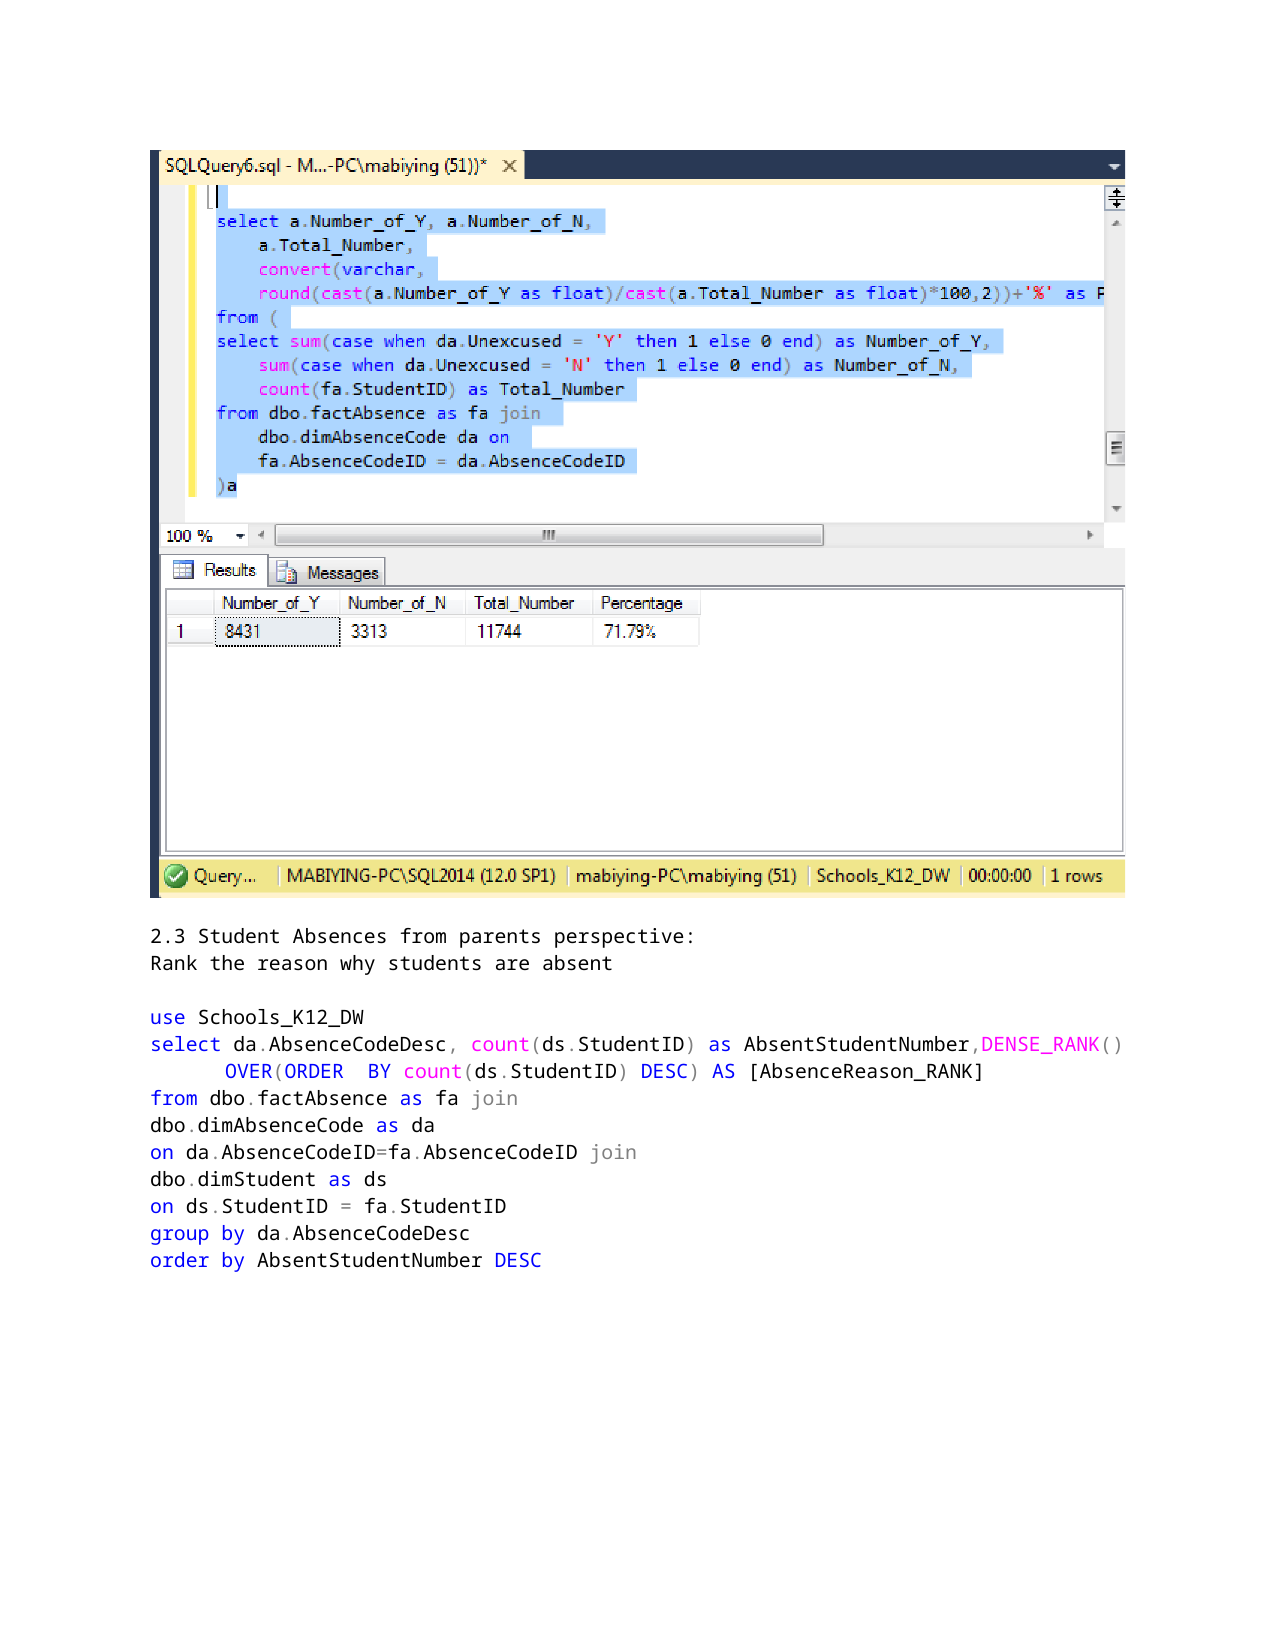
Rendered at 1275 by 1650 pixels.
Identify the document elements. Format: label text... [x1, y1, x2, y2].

text dbo.dimAbsenceCode as da [150, 1112, 1125, 1138]
text 2.3 Student Absences from parents perspective: [150, 923, 1125, 950]
text dbo.dimStudent as ds [150, 1166, 1125, 1192]
text order by AbsentStudentNumber DESC [150, 1246, 1125, 1273]
text Rank the reason why students are absent [150, 950, 1125, 977]
picture [150, 150, 1125, 898]
text use Schools_K12_DW [150, 1004, 1125, 1031]
text on ds.StudentID = fa.StudentID [150, 1192, 1125, 1219]
text group by da.AbsenceCodeDesc [150, 1219, 1125, 1246]
text select da.AbsenceCodeDesc, count(ds.StudentID) as AbsentStudentNumber,DENSE_RANK() OVER(ORDER BY count(ds.StudentID) DESC) AS [AbsenceReason_RANK] [150, 1031, 1125, 1084]
text from dbo.factAbsence as fa join [150, 1084, 1125, 1112]
text on da.AbsenceCodeID=fa.AbsenceCodeID join [150, 1138, 1125, 1166]
